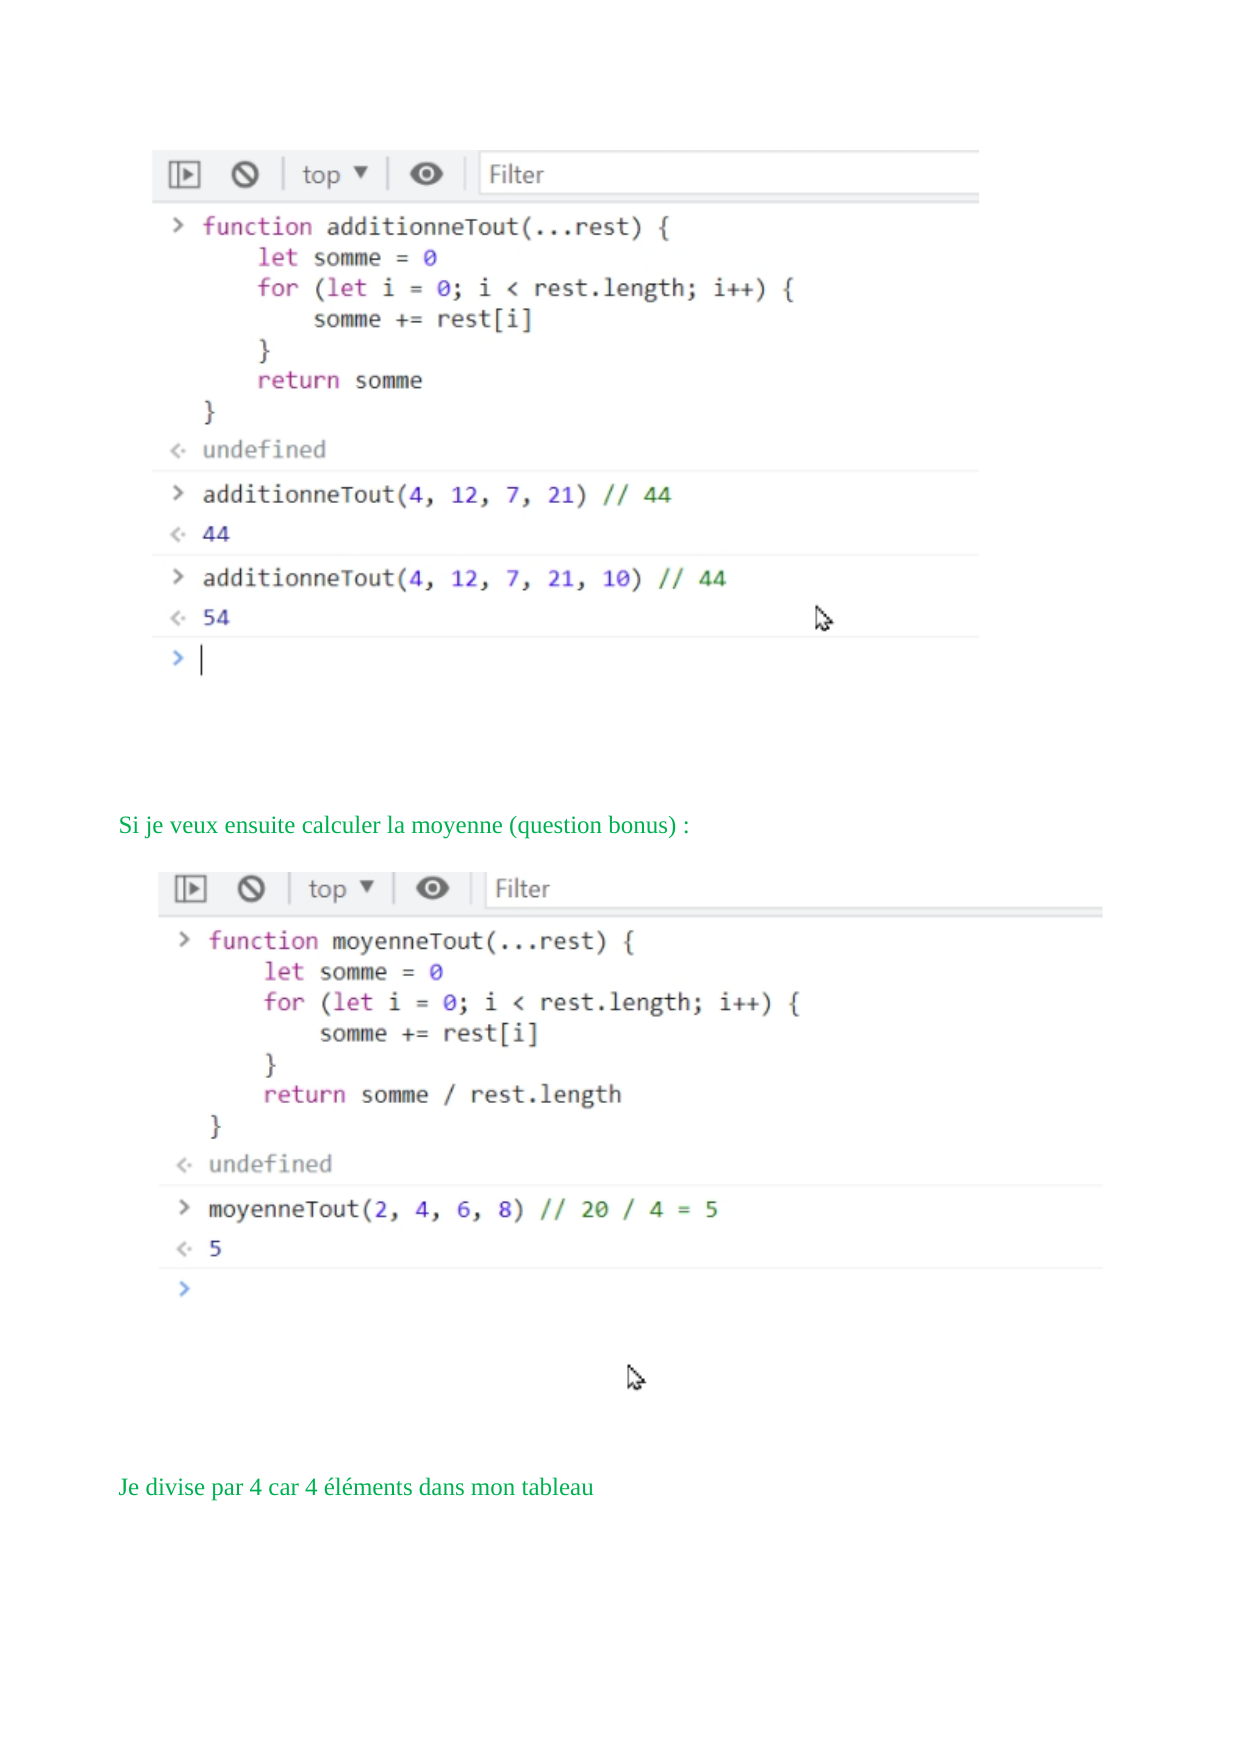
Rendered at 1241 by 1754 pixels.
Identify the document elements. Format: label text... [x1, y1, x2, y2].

picture [118, 150, 980, 716]
text Je divise par 4 car 4 éléments dans mon tableau [118, 1472, 1119, 1501]
text Si je veux ensuite calculer la moyenne (question bonus) : [118, 810, 1119, 839]
picture [118, 872, 1103, 1440]
